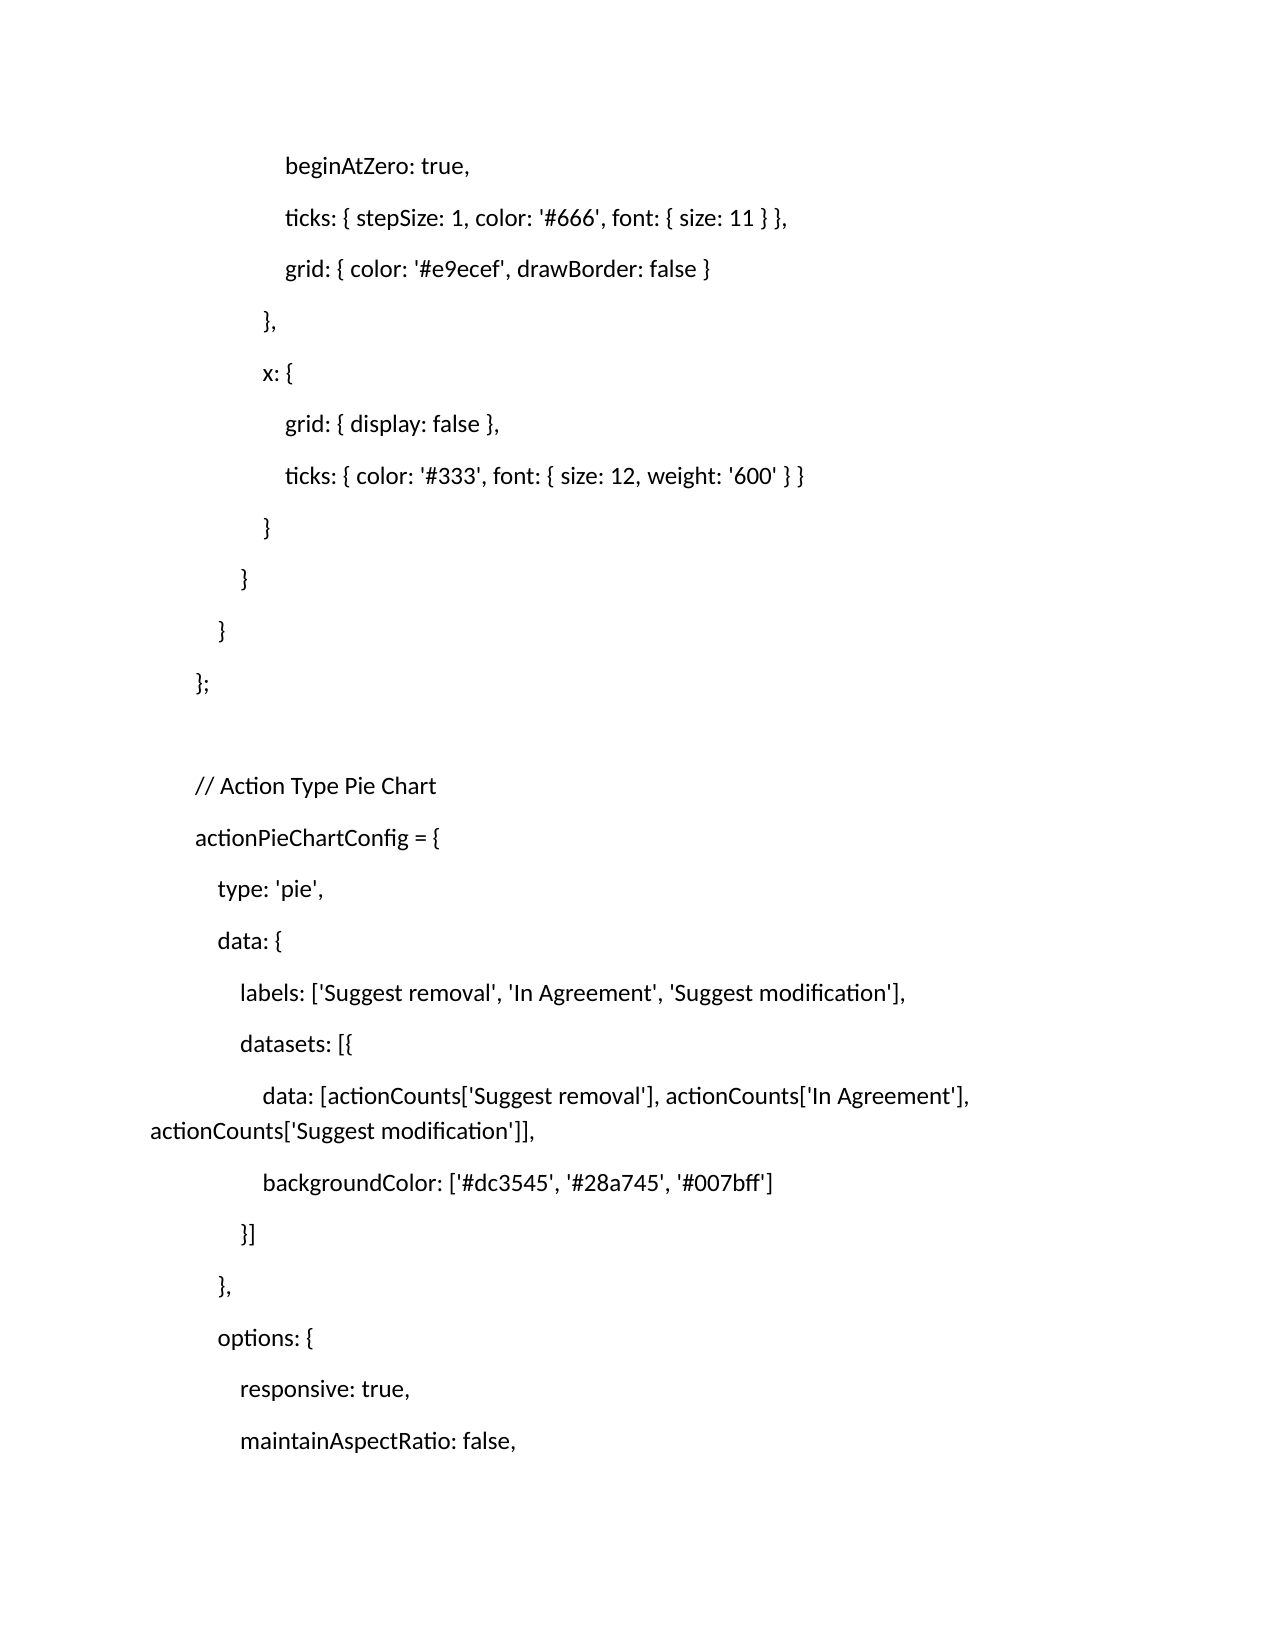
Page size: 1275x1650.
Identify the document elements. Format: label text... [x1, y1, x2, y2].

text grid: { display: false }, [150, 408, 1125, 439]
text // Action Type Pie Chart [150, 770, 1125, 801]
text ticks: { stepSize: 1, color: '#666', font: { size: 11 } }, [150, 202, 1125, 232]
text datasets: [{ [150, 1028, 1125, 1059]
text maintainAspectRatio: false, [150, 1425, 1125, 1456]
text }, [150, 305, 1125, 336]
text data: { [150, 925, 1125, 956]
text }; [150, 667, 1125, 697]
text actionPieChartConfig = { [150, 822, 1125, 852]
text grid: { color: '#e9ecef', drawBorder: false } [150, 253, 1125, 284]
text x: { [150, 357, 1125, 387]
text } [150, 615, 1125, 646]
text }, [150, 1270, 1125, 1301]
text } [150, 512, 1125, 542]
text type: 'pie', [150, 873, 1125, 904]
text responsive: true, [150, 1373, 1125, 1404]
text ticks: { color: '#333', font: { size: 12, weight: '600' } } [150, 460, 1125, 491]
text } [150, 563, 1125, 594]
text labels: ['Suggest removal', 'In Agreement', 'Suggest modification'], [150, 977, 1125, 1007]
text beginAtZero: true, [150, 150, 1125, 181]
text backgroundColor: ['#dc3545', '#28a745', '#007bff'] [150, 1167, 1125, 1197]
text options: { [150, 1322, 1125, 1352]
text }] [150, 1218, 1125, 1249]
text data: [actionCounts['Suggest removal'], actionCounts['In Agreement'], actionCounts['Suggest modification']], [150, 1080, 1125, 1146]
